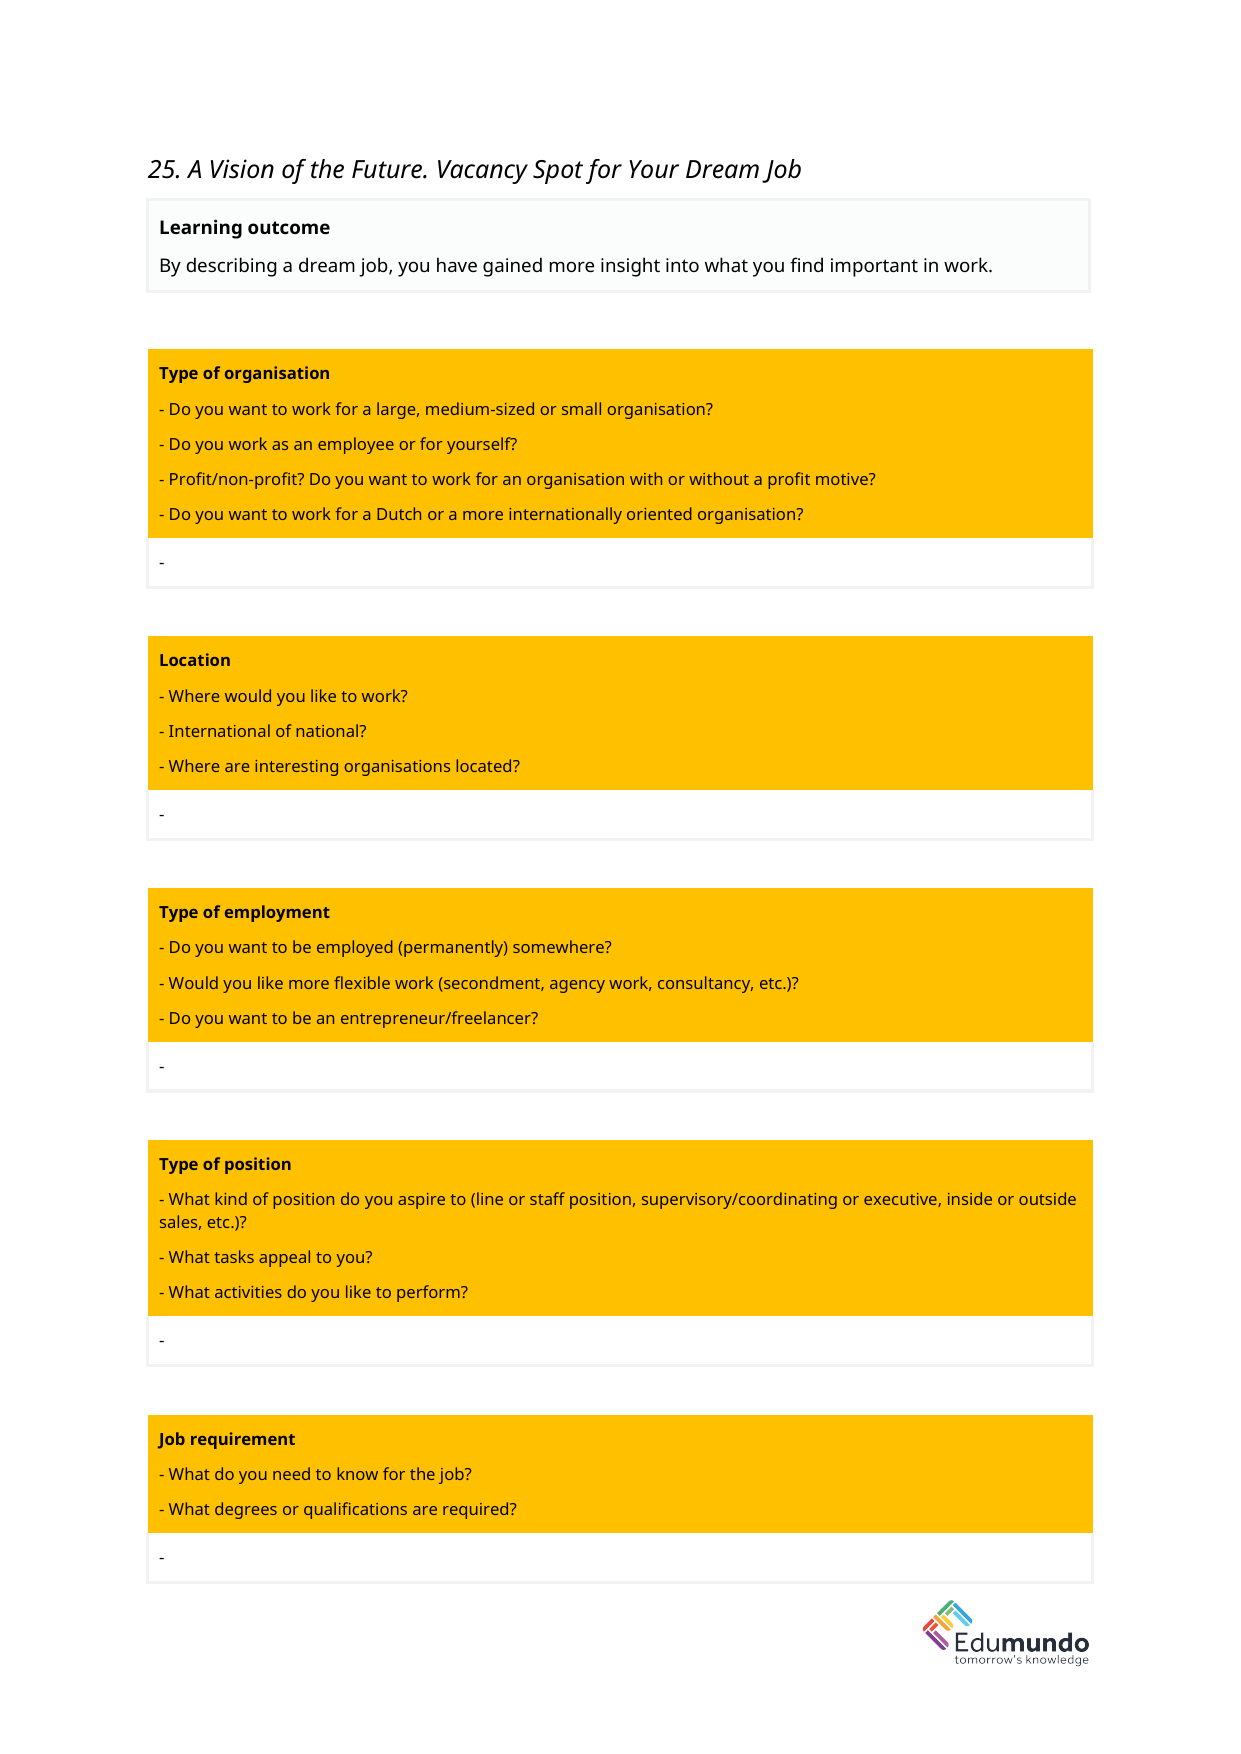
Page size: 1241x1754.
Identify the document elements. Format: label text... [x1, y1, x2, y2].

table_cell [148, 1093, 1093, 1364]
subtitle 25. A Vision of the Future. Vacancy Spot for Your Dream Job [148, 152, 1093, 186]
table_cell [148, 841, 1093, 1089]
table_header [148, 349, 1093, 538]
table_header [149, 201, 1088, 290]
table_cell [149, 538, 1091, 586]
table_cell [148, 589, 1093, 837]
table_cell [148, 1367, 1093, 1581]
picture [918, 1597, 1093, 1668]
